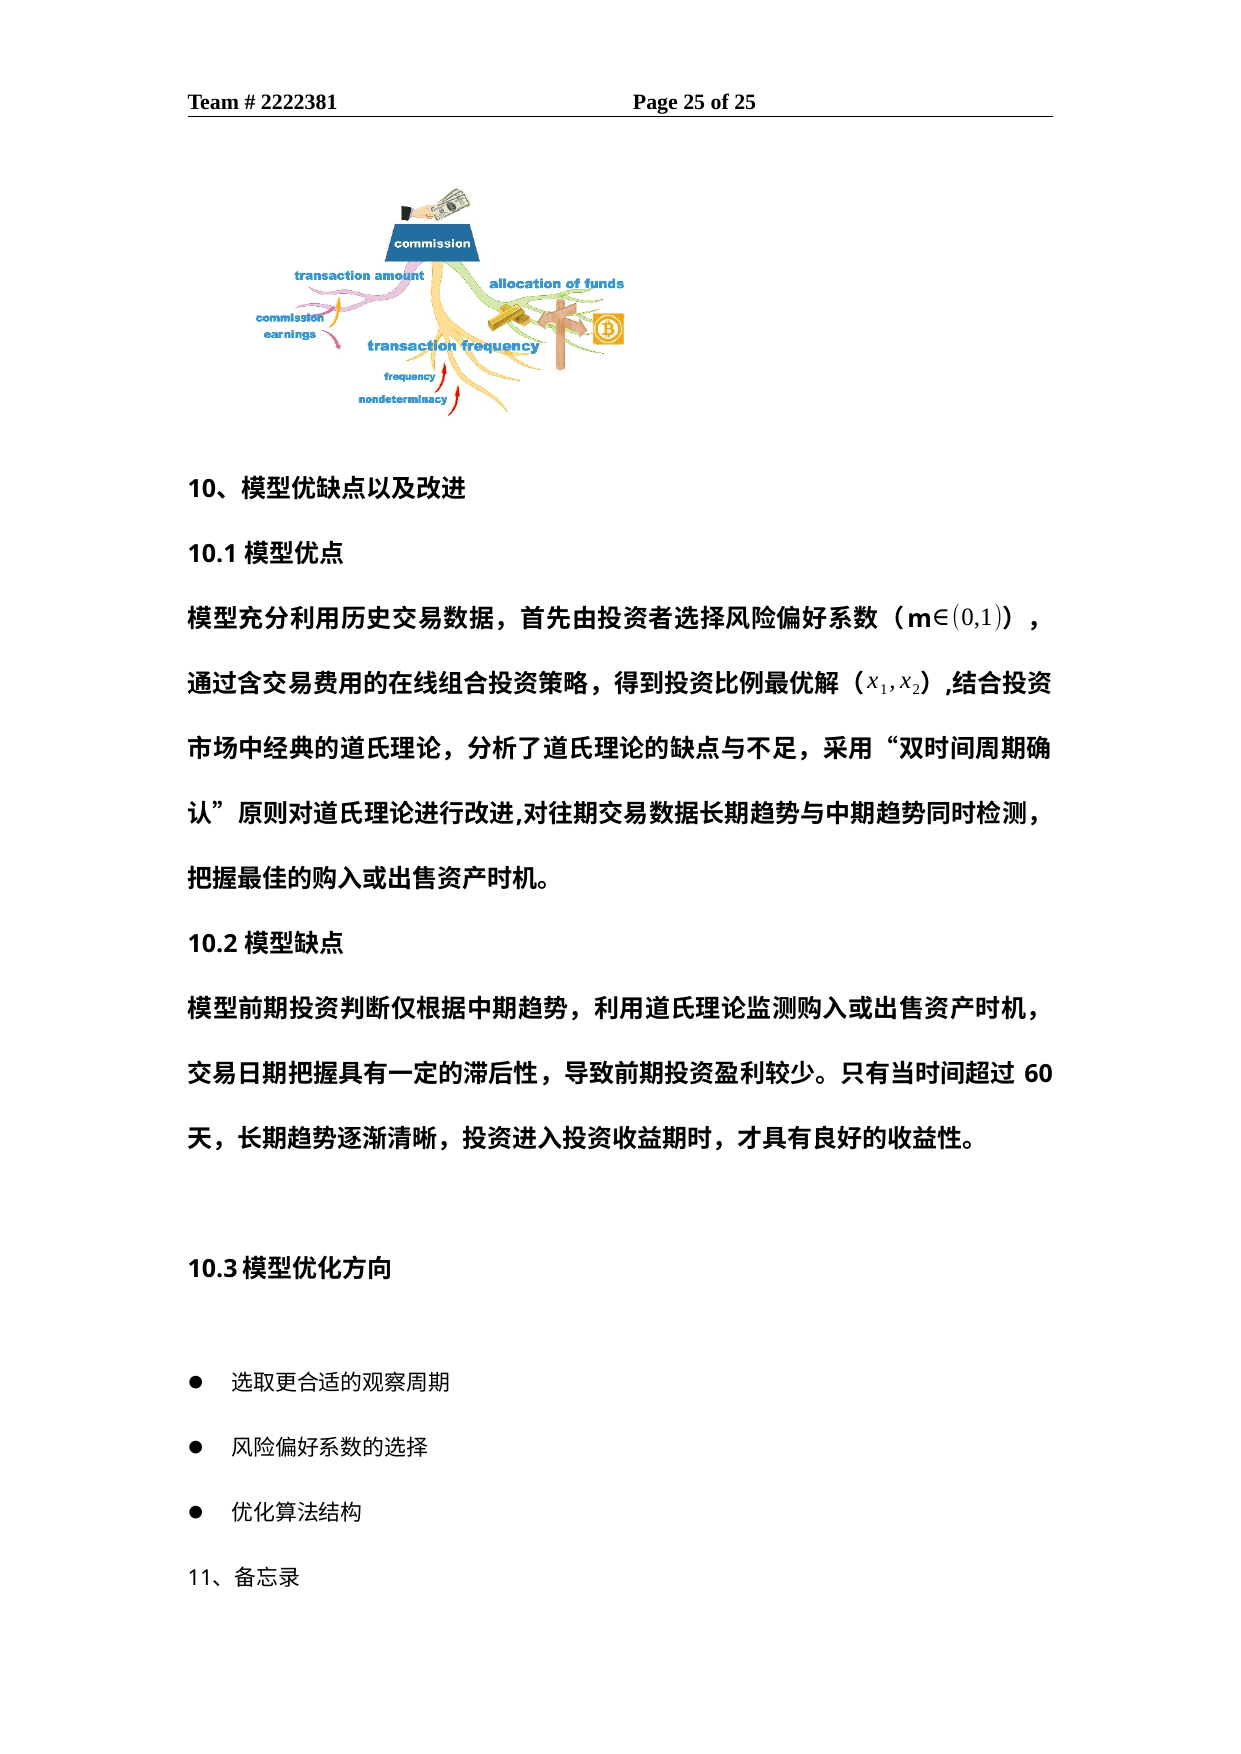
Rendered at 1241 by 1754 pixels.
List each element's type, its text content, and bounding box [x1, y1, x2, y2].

text 11、备忘录 [187, 1559, 1053, 1592]
list 选取更合适的观察周期 [187, 1364, 1053, 1397]
text 10、模型优缺点以及改进 [187, 454, 1053, 519]
picture [237, 162, 643, 449]
text 10.3模型优化方向 [187, 1234, 1053, 1299]
list 风险偏好系数的选择 [187, 1429, 1053, 1462]
text 模型前期投资判断仅根据中期趋势，利用道氏理论监测购入或出售资产时机，交易日期把握具有一定的滞后性，导致前期投资盈利较少。只有当时间超过60天，长期趋势逐渐清晰，投资进入投资收益期时，才具有良好的收益性。 [187, 974, 1053, 1169]
list 优化算法结构 [187, 1494, 1053, 1527]
text 10.2 模型缺点 [187, 909, 1053, 974]
text 10.1 模型优点 [187, 519, 1053, 584]
text 模型充分利用历史交易数据，首先由投资者选择风险偏好系数（m），通过含交易费用的在线组合投资策略，得到投资比例最优解（）,结合投资市场中经典的道氏理论，分析了道氏理论的缺点与不足，采用“双时间周期确认”原则对道氏理论进行改进,对往期交易数据长期趋势与中期趋势同时检测，把握最佳的购入或出售资产时机。 [187, 584, 1053, 909]
